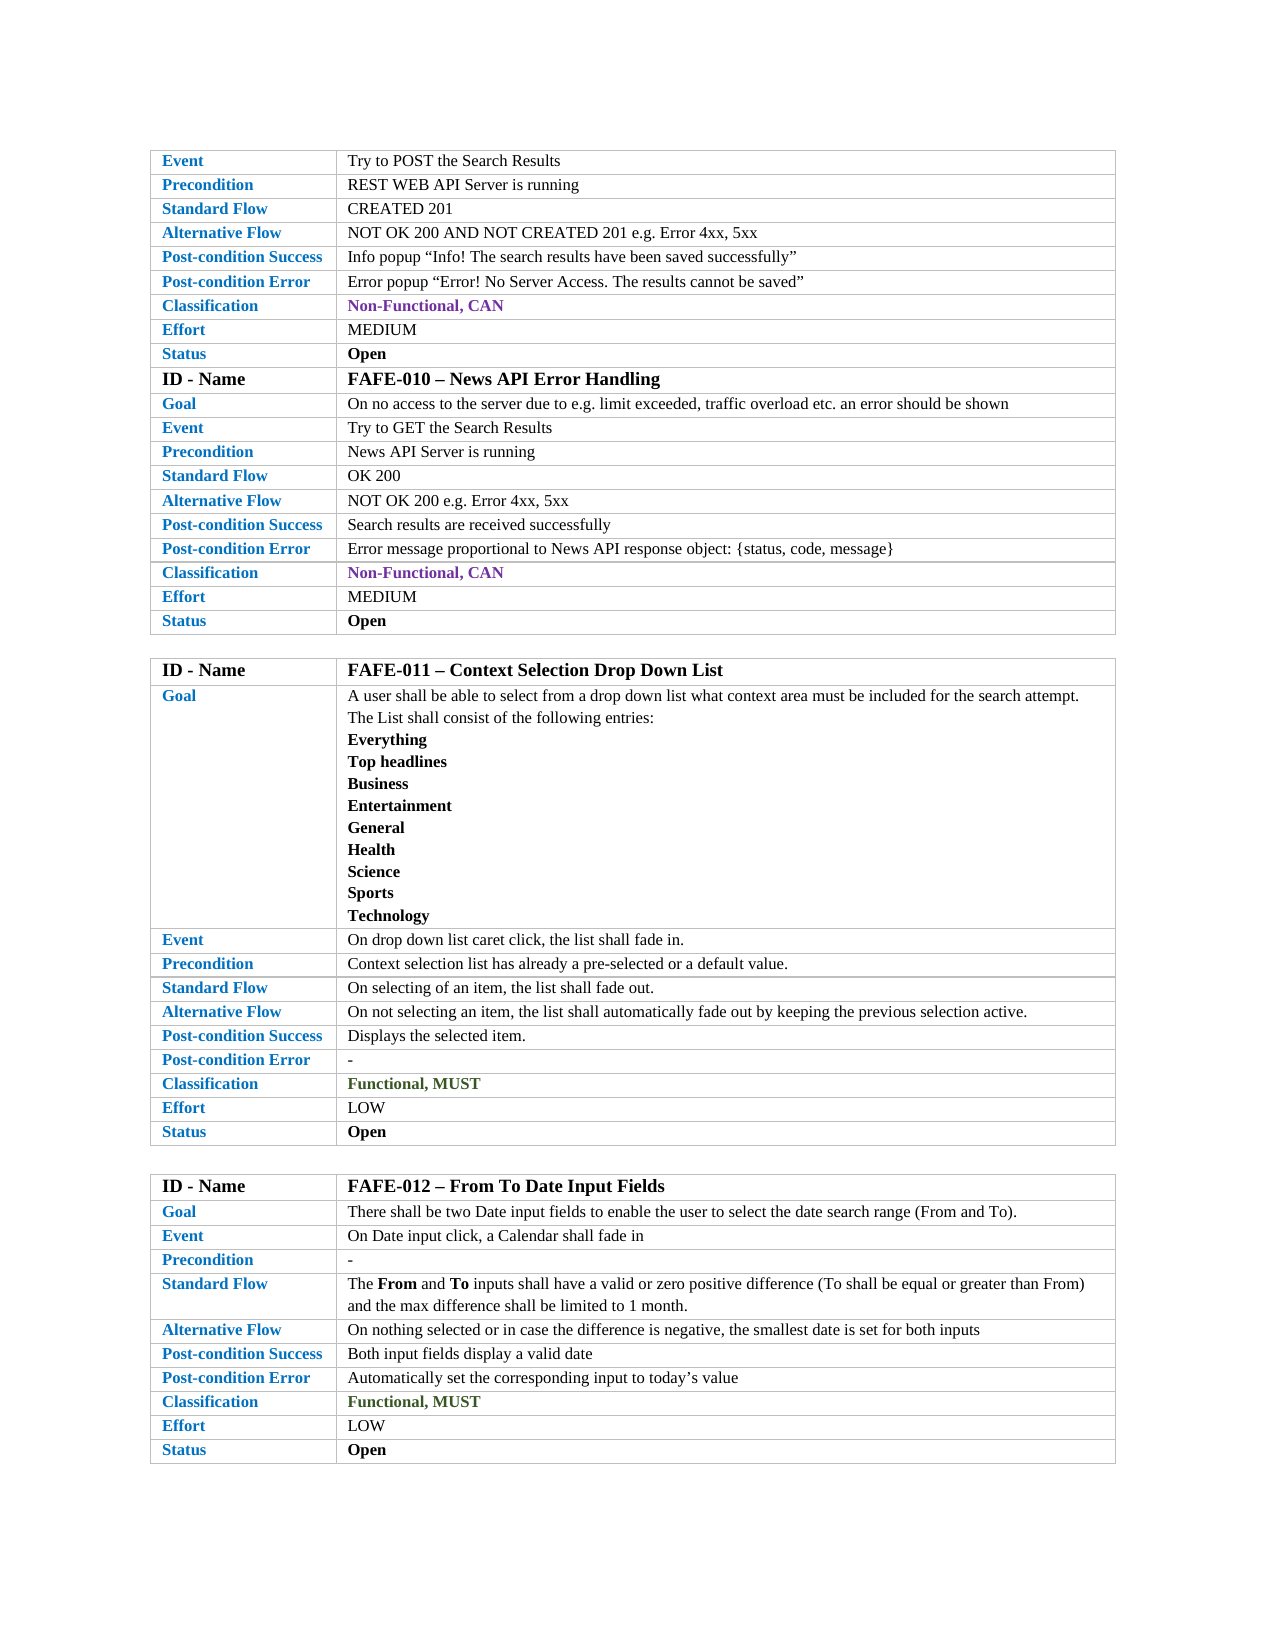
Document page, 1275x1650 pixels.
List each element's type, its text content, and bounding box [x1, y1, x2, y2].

table_cell On selecting of an item, the list shall fade out. [337, 978, 1115, 1001]
table_cell Goal [151, 1201, 336, 1224]
table_cell On nothing selected or in case the difference is negative, the smallest date is set for both inputs [337, 1320, 1115, 1343]
table_cell Precondition [151, 1250, 336, 1273]
table_cell On drop down list caret click, the list shall fade in. [337, 929, 1115, 952]
table_header FAFE-011 – Context Selection Drop Down List [337, 659, 1115, 684]
table_cell Post-condition Error [151, 1050, 336, 1073]
table_cell A user shall be able to select from a drop down list what context area must be included for the search attempt. The List shall consist of the following entries: Everything Top headlines Business Entertainment General Health Science Sports Technology [337, 686, 1115, 928]
table_cell On no access to the server due to e.g. limit exceeded, traffic overload etc. an error should be shown [337, 394, 1115, 417]
table_cell Alternative Flow [151, 490, 336, 513]
table_cell Event [151, 929, 336, 952]
table_cell Open [337, 344, 1115, 367]
table_cell NOT OK 200 e.g. Error 4xx, 5xx [337, 490, 1115, 513]
table_cell Status [151, 611, 336, 634]
table_cell Non-Functional, CAN [337, 563, 1115, 586]
table_cell CREATED 201 [337, 199, 1115, 222]
table_cell REST WEB API Server is running [337, 175, 1115, 198]
table_cell Search results are received successfully [337, 514, 1115, 537]
table_cell Status [151, 344, 336, 367]
table_cell Post-condition Success [151, 514, 336, 537]
table_cell Functional, MUST [337, 1392, 1115, 1415]
table_cell Precondition [151, 442, 336, 465]
table_cell LOW [337, 1416, 1115, 1439]
table_cell Effort [151, 1416, 336, 1439]
table_cell Non-Functional, CAN [337, 295, 1115, 318]
table_cell OK 200 [337, 466, 1115, 489]
table_cell Precondition [151, 954, 336, 976]
table_cell Event [151, 1226, 336, 1248]
table_cell Classification [151, 563, 336, 586]
table_cell Effort [151, 320, 336, 342]
table_cell Alternative Flow [151, 1320, 336, 1343]
table_cell On Date input click, a Calendar shall fade in [337, 1226, 1115, 1248]
table_header ID - Name [151, 1175, 336, 1200]
table_cell Error message proportional to News API response object: {status, code, message} [337, 539, 1115, 561]
table_cell News API Server is running [337, 442, 1115, 465]
table_cell Functional, MUST [337, 1074, 1115, 1097]
table_cell Classification [151, 1392, 336, 1415]
table_cell Post-condition Success [151, 1026, 336, 1049]
table_cell ID - Name [151, 368, 336, 393]
table_cell Open [337, 611, 1115, 634]
table_cell FAFE-010 – News API Error Handling [337, 368, 1115, 393]
table_cell Standard Flow [151, 978, 336, 1001]
table_cell Try to GET the Search Results [337, 418, 1115, 441]
table_cell Goal [151, 394, 336, 417]
table_cell Effort [151, 1098, 336, 1121]
table_cell Alternative Flow [151, 223, 336, 246]
table_cell The From and To inputs shall have a valid or zero positive difference (To shall be equal or greater than From) and the max difference shall be limited to 1 month. [337, 1274, 1115, 1319]
table_cell LOW [337, 1098, 1115, 1121]
table_cell Post-condition Error [151, 1368, 336, 1391]
table_cell - [337, 1250, 1115, 1273]
table_cell Post-condition Success [151, 1344, 336, 1367]
table_cell Precondition [151, 175, 336, 198]
table_cell Goal [151, 686, 336, 928]
table_cell Status [151, 1440, 336, 1463]
table_cell Post-condition Error [151, 271, 336, 294]
table_cell MEDIUM [337, 320, 1115, 342]
table_cell Effort [151, 587, 336, 609]
table_cell Standard Flow [151, 466, 336, 489]
table_cell Post-condition Error [151, 539, 336, 561]
table_cell Both input fields display a valid date [337, 1344, 1115, 1367]
table_cell Alternative Flow [151, 1002, 336, 1024]
table_cell Displays the selected item. [337, 1026, 1115, 1049]
table_cell Event [151, 151, 336, 174]
table_cell Automatically set the corresponding input to today’s value [337, 1368, 1115, 1391]
table_cell Open [337, 1122, 1115, 1145]
table_header FAFE-012 – From To Date Input Fields [337, 1175, 1115, 1200]
table_cell Classification [151, 1074, 336, 1097]
table_cell Status [151, 1122, 336, 1145]
table_cell Info popup “Info! The search results have been saved successfully” [337, 247, 1115, 270]
table_cell - [337, 1050, 1115, 1073]
table_cell Error popup “Error! No Server Access. The results cannot be saved” [337, 271, 1115, 294]
table_cell Open [337, 1440, 1115, 1463]
table_cell Try to POST the Search Results [337, 151, 1115, 174]
table_cell Context selection list has already a pre-selected or a default value. [337, 954, 1115, 976]
table_cell NOT OK 200 AND NOT CREATED 201 e.g. Error 4xx, 5xx [337, 223, 1115, 246]
table_cell Standard Flow [151, 199, 336, 222]
table_cell Event [151, 418, 336, 441]
table_cell There shall be two Date input fields to enable the user to select the date search range (From and To). [337, 1201, 1115, 1224]
table_cell Post-condition Success [151, 247, 336, 270]
table_cell Standard Flow [151, 1274, 336, 1319]
table_cell MEDIUM [337, 587, 1115, 609]
table_cell On not selecting an item, the list shall automatically fade out by keeping the previous selection active. [337, 1002, 1115, 1024]
table_cell Classification [151, 295, 336, 318]
table_header ID - Name [151, 659, 336, 684]
